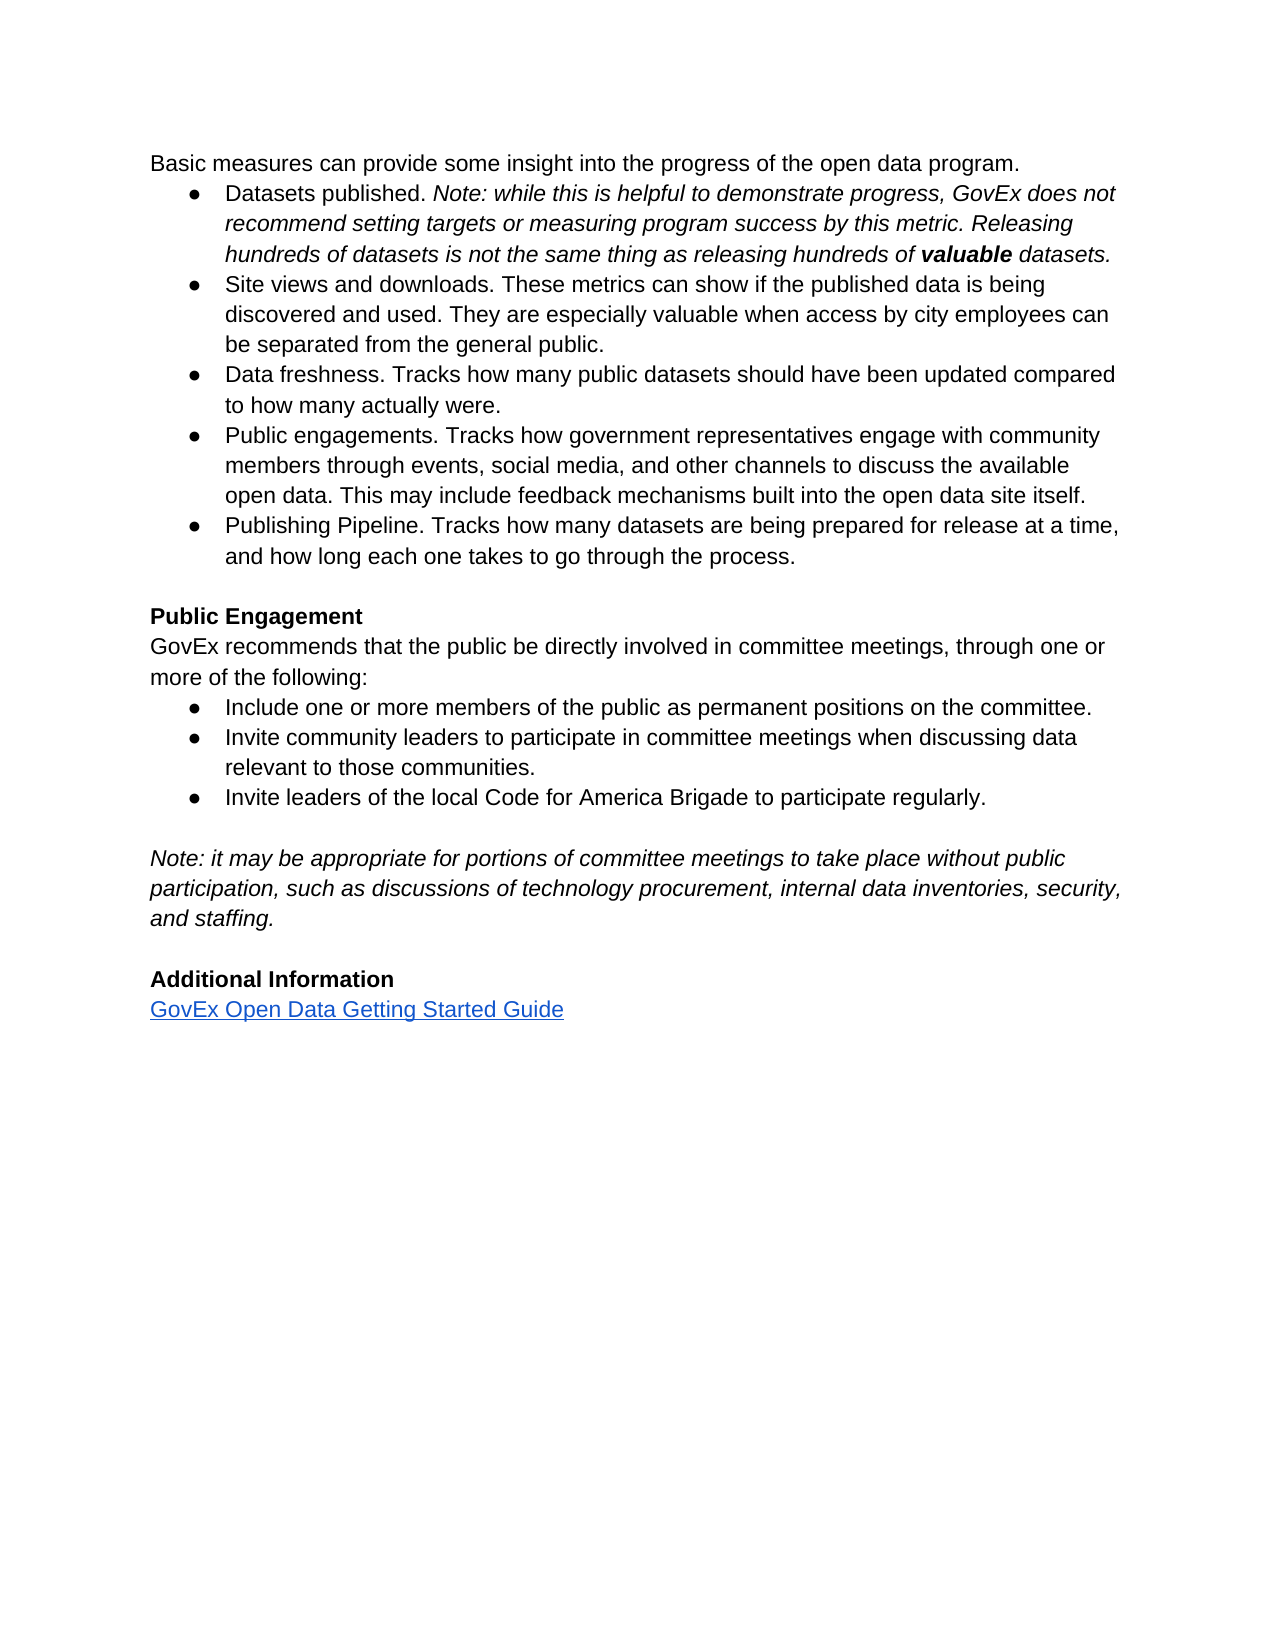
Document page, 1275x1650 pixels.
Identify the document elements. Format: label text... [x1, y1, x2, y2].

list Data freshness. Tracks how many public datasets should have been updated compared to how many actually were. [187, 361, 1125, 418]
text Public Engagement [150, 603, 1125, 629]
list Publishing Pipeline. Tracks how many datasets are being prepared for release at a time, and how long each one takes to go through the process. [187, 512, 1125, 569]
text Basic measures can provide some insight into the progress of the open data program. [150, 150, 1125, 176]
text GovEx Open Data Getting Started Guide [150, 996, 1125, 1022]
text Note: it may be appropriate for portions of committee meetings to take place without public participation, such as discussions of technology procurement, internal data inventories, security, and staffing. [150, 845, 1125, 932]
text GovEx recommends that the public be directly involved in committee meetings, through one or more of the following: [150, 633, 1125, 690]
list Include one or more members of the public as permanent positions on the committee. [187, 694, 1125, 720]
list Site views and downloads. These metrics can show if the published data is being discovered and used. They are especially valuable when access by city employees can be separated from the general public. [187, 271, 1125, 358]
list Invite community leaders to participate in committee meetings when discussing data relevant to those communities. [187, 724, 1125, 781]
list Datasets published. Note: while this is helpful to demonstrate progress, GovEx does not recommend setting targets or measuring program success by this metric. Releasing hundreds of datasets is not the same thing as releasing hundreds of valuable datasets. [187, 180, 1125, 267]
list Public engagements. Tracks how government representatives engage with community members through events, social media, and other channels to discuss the available open data. This may include feedback mechanisms built into the open data site itself. [187, 422, 1125, 509]
text Additional Information [150, 966, 1125, 992]
list Invite leaders of the local Code for America Brigade to participate regularly. [187, 784, 1125, 811]
